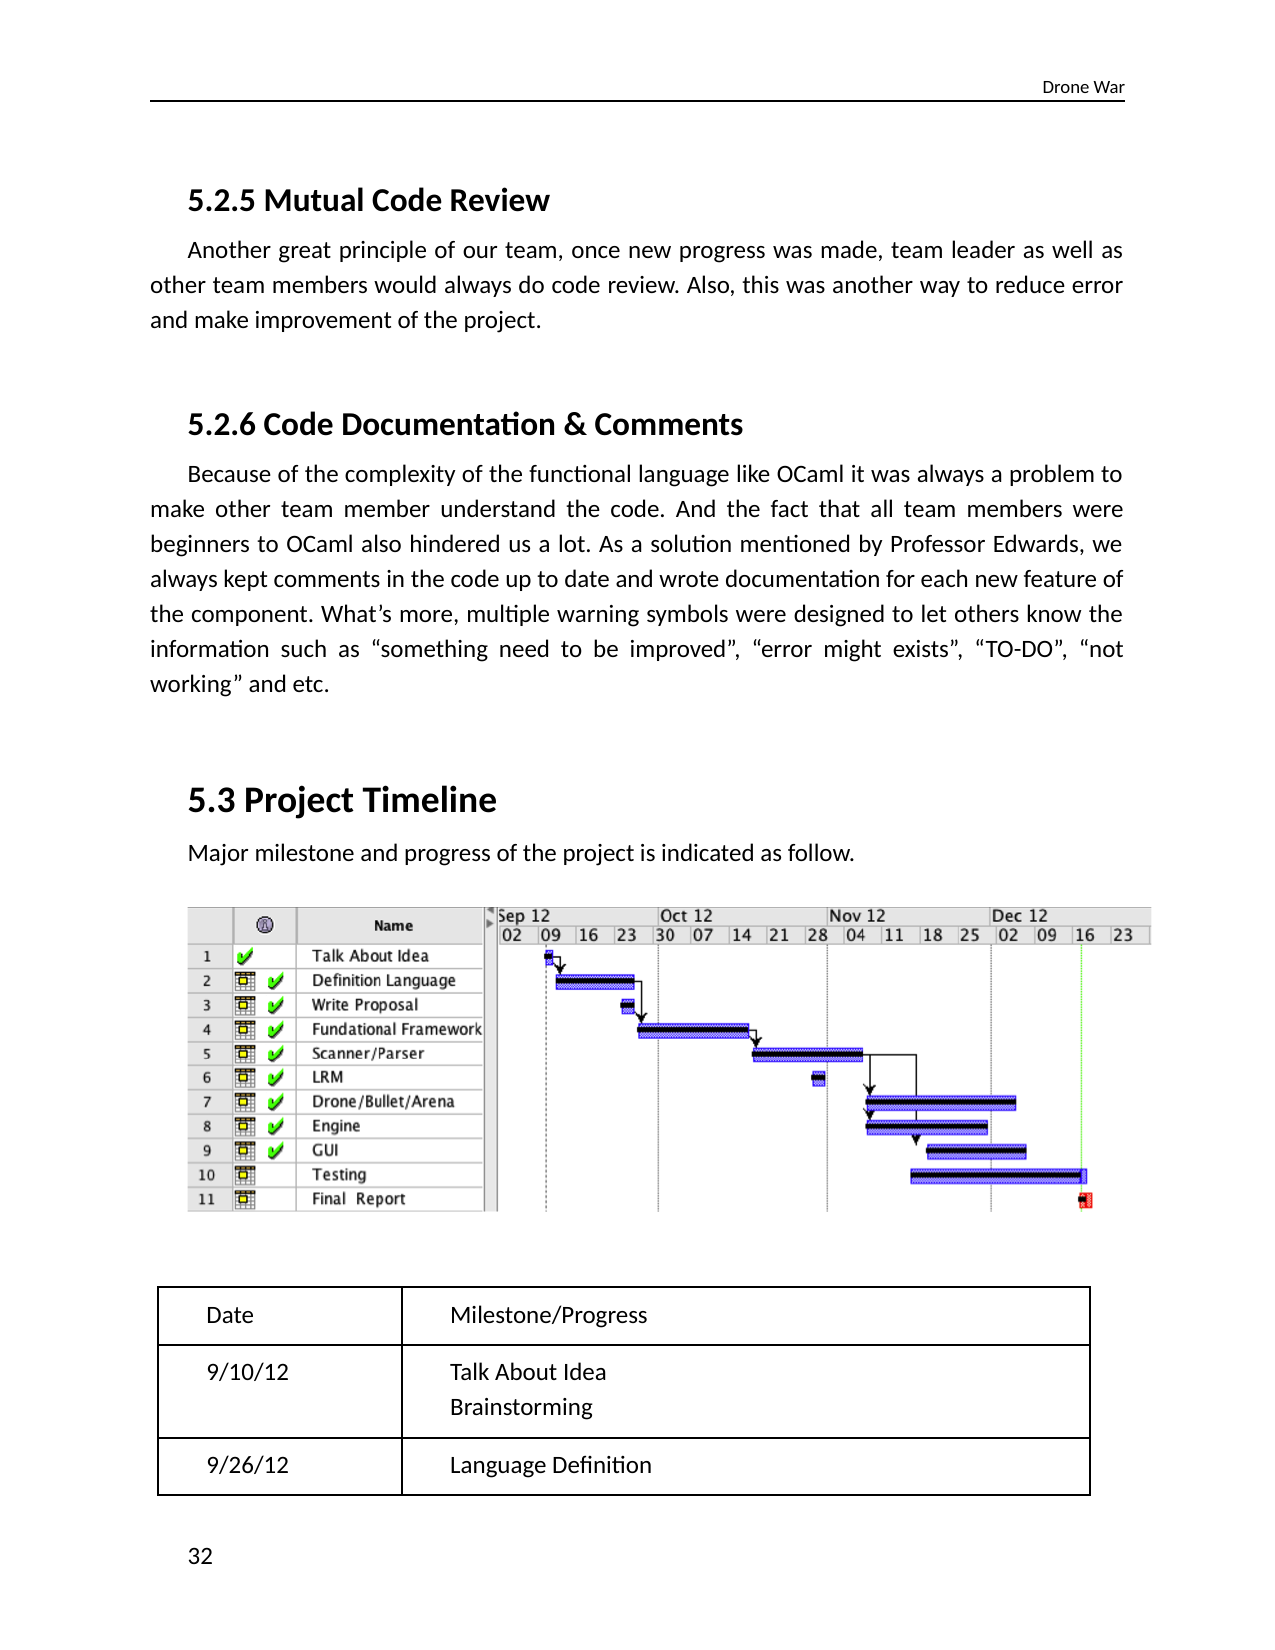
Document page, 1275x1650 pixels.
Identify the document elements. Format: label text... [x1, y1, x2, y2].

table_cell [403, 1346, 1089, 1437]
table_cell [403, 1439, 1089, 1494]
subtitle 5.3 Project Timeline [150, 776, 1125, 822]
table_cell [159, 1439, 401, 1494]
picture [187, 907, 1152, 1212]
text Another great principle of our team, once new progress was made, team leader as well as other team members would always do code review. Also, this was another way to reduce error and make improvement of the project. [150, 234, 1125, 335]
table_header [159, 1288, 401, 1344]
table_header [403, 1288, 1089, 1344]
text Because of the complexity of the functional language like OCaml it was always a problem to make other team member understand the code. And the fact that all team members were beginners to OCaml also hindered us a lot. As a solution mentioned by Professor Edwards, we always kept comments in the code up to date and wrote documentation for each new feature of the component. What’s more, multiple warning symbols were designed to let others know the information such as “something need to be improved”, “error might exists”, “TO-DO”, “not working” and etc. [150, 458, 1125, 699]
subtitle 5.2.6 Code Documentation & Comments [150, 403, 1125, 444]
subtitle 5.2.5 Mutual Code Review [150, 179, 1125, 220]
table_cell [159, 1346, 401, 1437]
text Major milestone and progress of the project is indicated as follow. [150, 837, 1125, 868]
